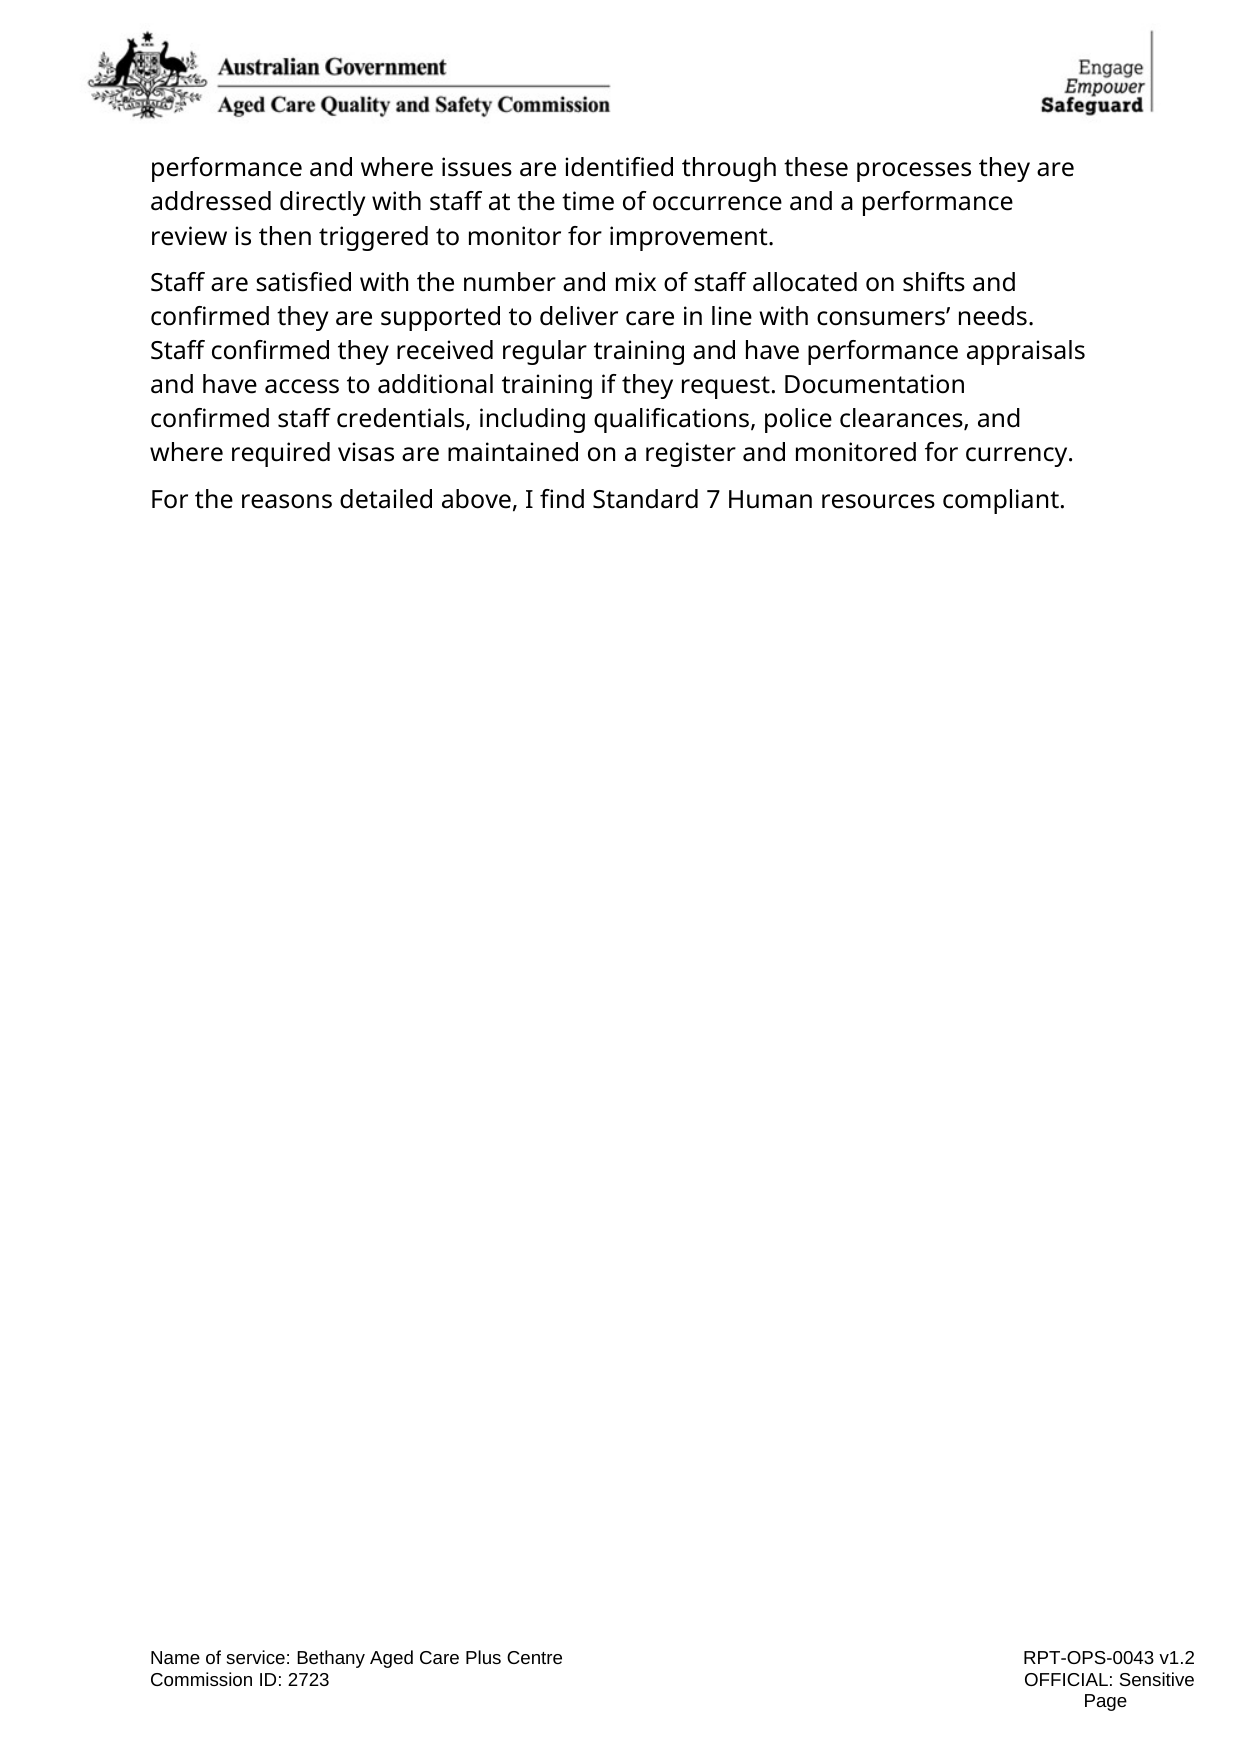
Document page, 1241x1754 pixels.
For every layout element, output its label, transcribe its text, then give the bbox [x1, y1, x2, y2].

text Staff are satisfied with the number and mix of staff allocated on shifts and confirmed they are supported to deliver care in line with consumers’ needs. Staff confirmed they received regular training and have performance appraisals and have access to additional training if they request. Documentation confirmed staff credentials, including qualifications, police clearances, and where required visas are maintained on a register and monitored for currency. [150, 265, 1090, 469]
text For the reasons detailed above, I find Standard 7 Human resources compliant. [150, 482, 1090, 516]
picture [0, 23, 1241, 131]
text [150, 150, 1090, 252]
